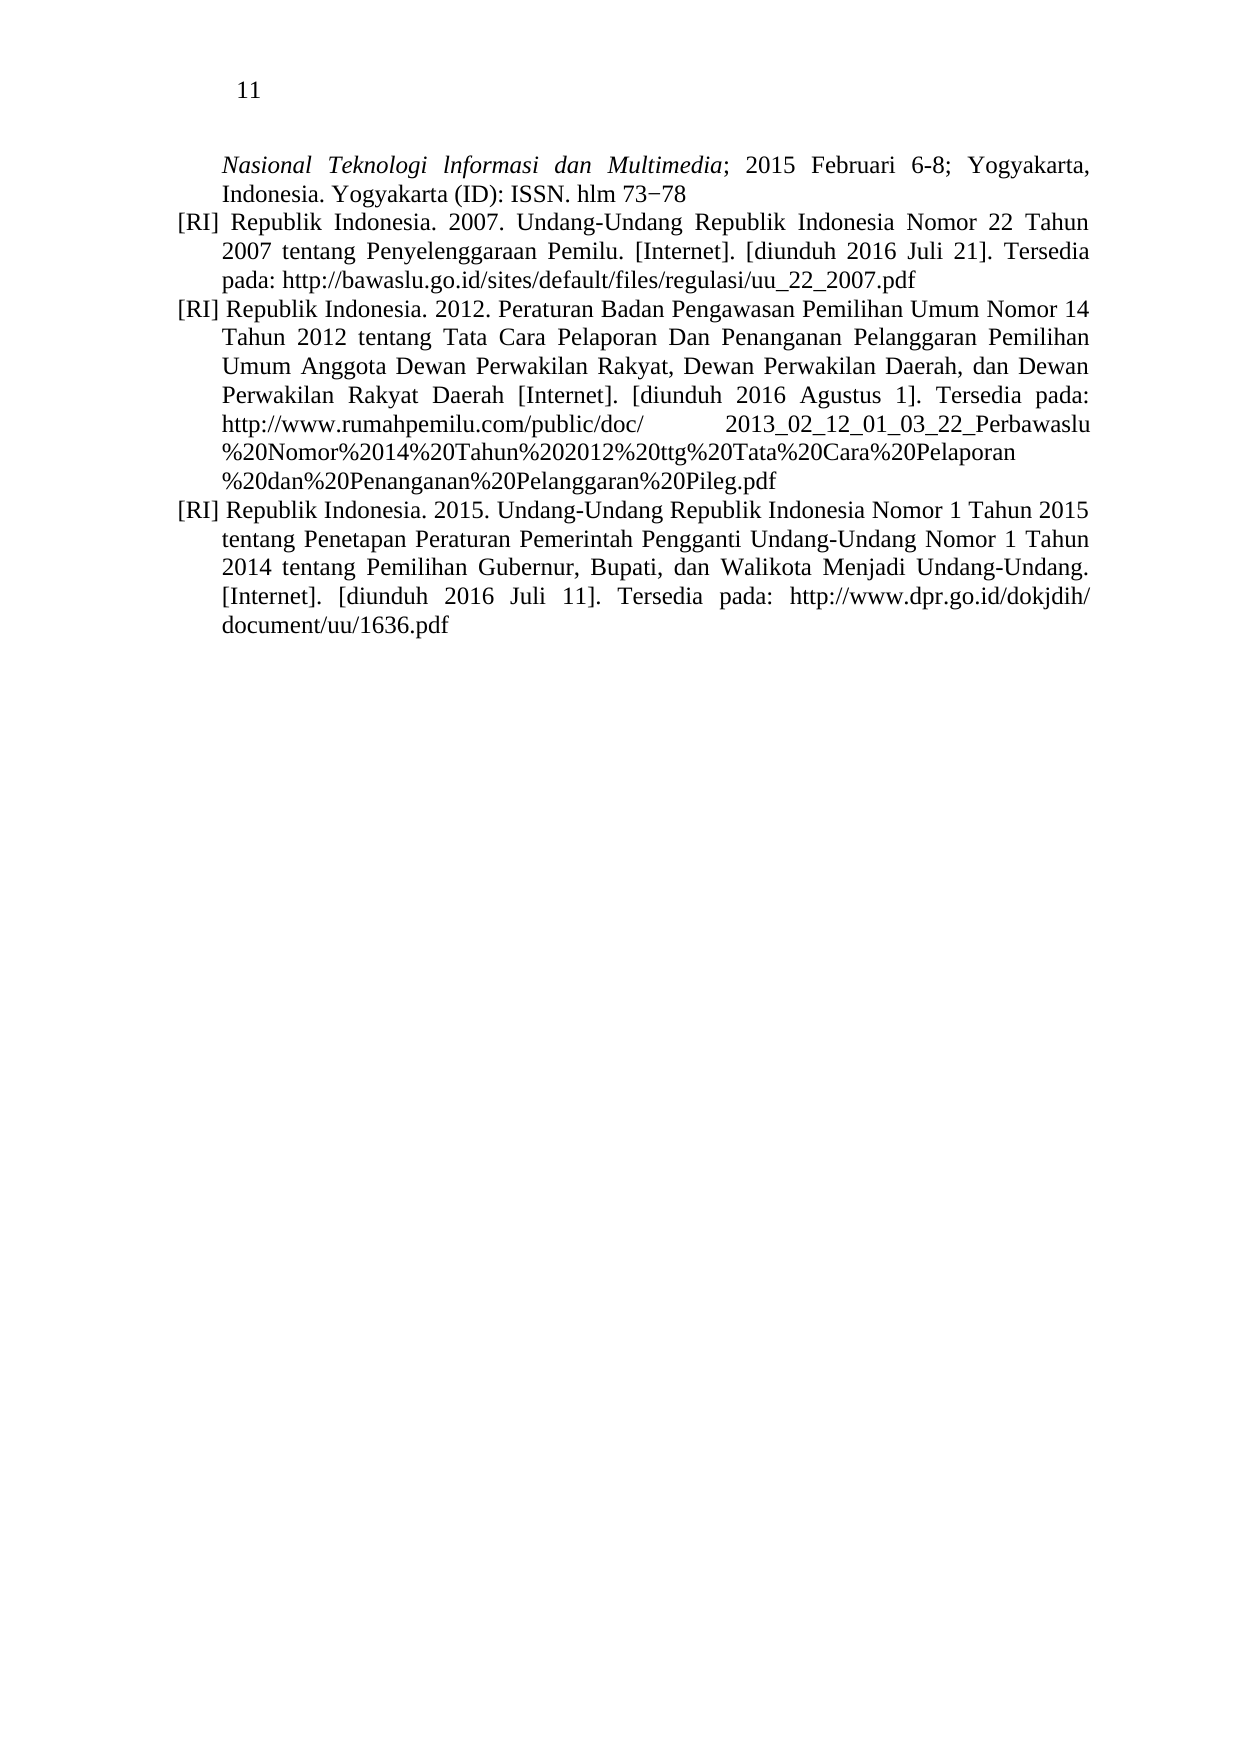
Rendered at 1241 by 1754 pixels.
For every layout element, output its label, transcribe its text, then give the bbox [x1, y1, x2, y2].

text [RI] Republik Indonesia. 2015. Undang-Undang Republik Indonesia Nomor 1 Tahun 2015 tentang Penetapan Peraturan Pemerintah Pengganti Undang-Undang Nomor 1 Tahun 2014 tentang Pemilihan Gubernur, Bupati, dan Walikota Menjadi Undang-Undang. [Internet]. [diunduh 2016 Juli 11]. Tersedia pada: http://www.dpr.go.id/dokjdih/ document/uu/1636.pdf [177, 495, 1090, 639]
text [RI] Republik Indonesia. 2007. Undang-Undang Republik Indonesia Nomor 22 Tahun 2007 tentang Penyelenggaraan Pemilu. [Internet]. [diunduh 2016 Juli 21]. Tersedia pada: http://bawaslu.go.id/sites/default/files/regulasi/uu_22_2007.pdf [177, 207, 1090, 294]
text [177, 150, 1090, 207]
text [RI] Republik Indonesia. 2012. Peraturan Badan Pengawasan Pemilihan Umum Nomor 14 Tahun 2012 tentang Tata Cara Pelaporan Dan Penanganan Pelanggaran Pemilihan Umum Anggota Dewan Perwakilan Rakyat, Dewan Perwakilan Daerah, dan Dewan Perwakilan Rakyat Daerah [Internet]. [diunduh 2016 Agustus 1]. Tersedia pada: http://www.rumahpemilu.com/public/doc/ 2013_02_12_01_03_22_Perbawaslu%20Nomor%2014%20Tahun%202012%20ttg%20Tata%20Cara%20Pelaporan%20dan%20Penanganan%20Pelanggaran%20Pileg.pdf [177, 294, 1090, 495]
